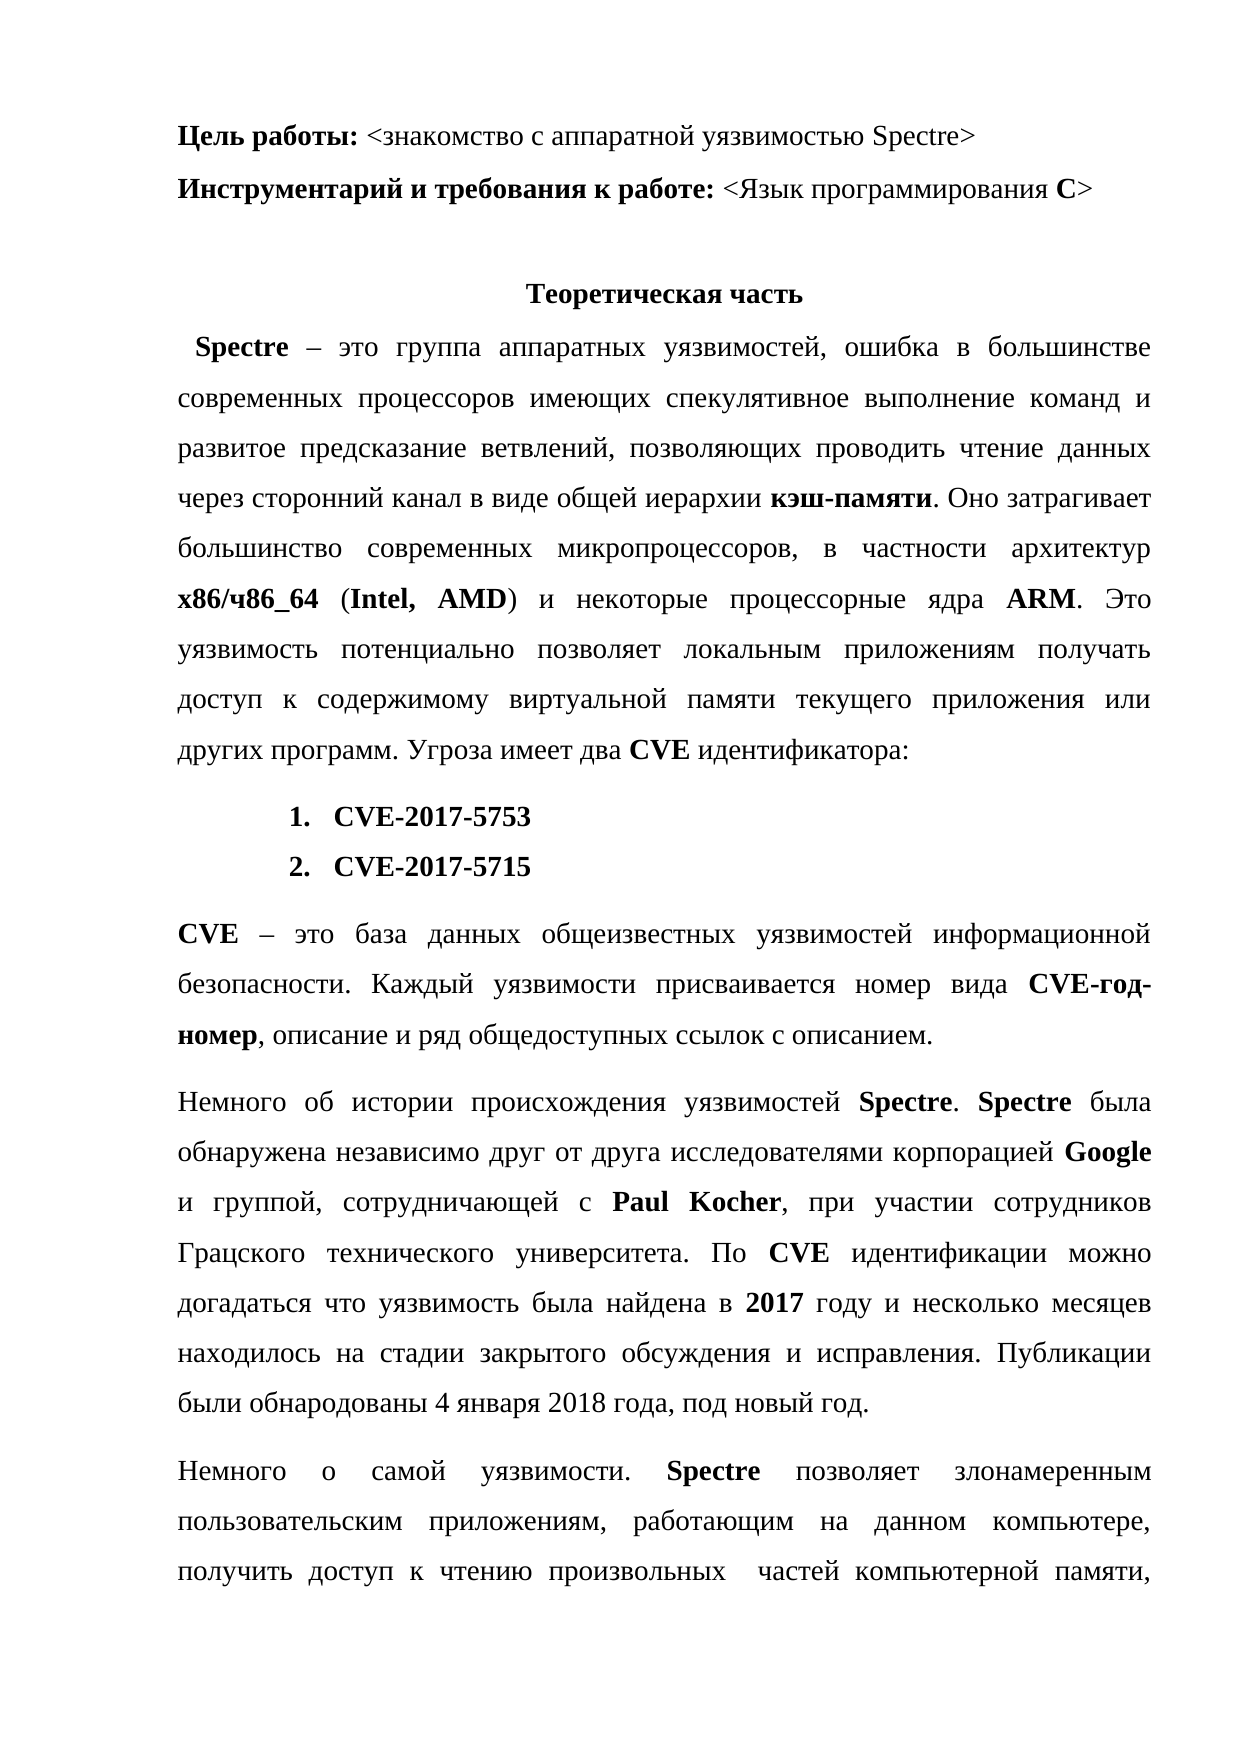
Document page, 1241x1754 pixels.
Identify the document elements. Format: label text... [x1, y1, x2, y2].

list CVE-2017-5715 [288, 849, 1152, 883]
text CVE – это база данных общеизвестных уязвимостей информационной безопасности. Каждый уязвимости присваивается номер вида СVE-год-номер, описание и ряд общедоступных ссылок с описанием. [177, 916, 1152, 1050]
list CVE-2017-5753 [288, 799, 1152, 832]
text Инструментарий и требования к работе: <Язык программирования С> [177, 171, 1152, 204]
text Теоретическая часть [177, 277, 1152, 310]
text Spectre – это группа аппаратных уязвимостей, ошибка в большинстве современных процессоров имеющих спекулятивное выполнение команд и развитое предсказание ветвлений, позволяющих проводить чтение данных через сторонний канал в виде общей иерархии кэш-памяти. Оно затрагивает большинство современных микропроцессоров, в частности архитектур х86/ч86_64 (Intel, AMD) и некоторые процессорные ядра ARM. Это уязвимость потенциально позволяет локальным приложениям получать доступ к содержимому виртуальной памяти текущего приложения или других программ. Угроза имеет два СVE идентификатора: [177, 329, 1152, 765]
text Цель работы: <знакомство с аппаратной уязвимостью Spectre> [177, 118, 1152, 152]
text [177, 1453, 1152, 1587]
text Немного об истории происхождения уязвимостей Spectre. Spectre была обнаружена независимо друг от друга исследователями корпорацией Google и группой, сотрудничающей с Paul Kocher, при участии сотрудников Грацского технического университета. По CVE идентификации можно догадаться что уязвимость была найдена в 2017 году и несколько месяцев находилось на стадии закрытого обсуждения и исправления. Публикации были обнародованы 4 января 2018 года, под новый год. [177, 1084, 1152, 1419]
